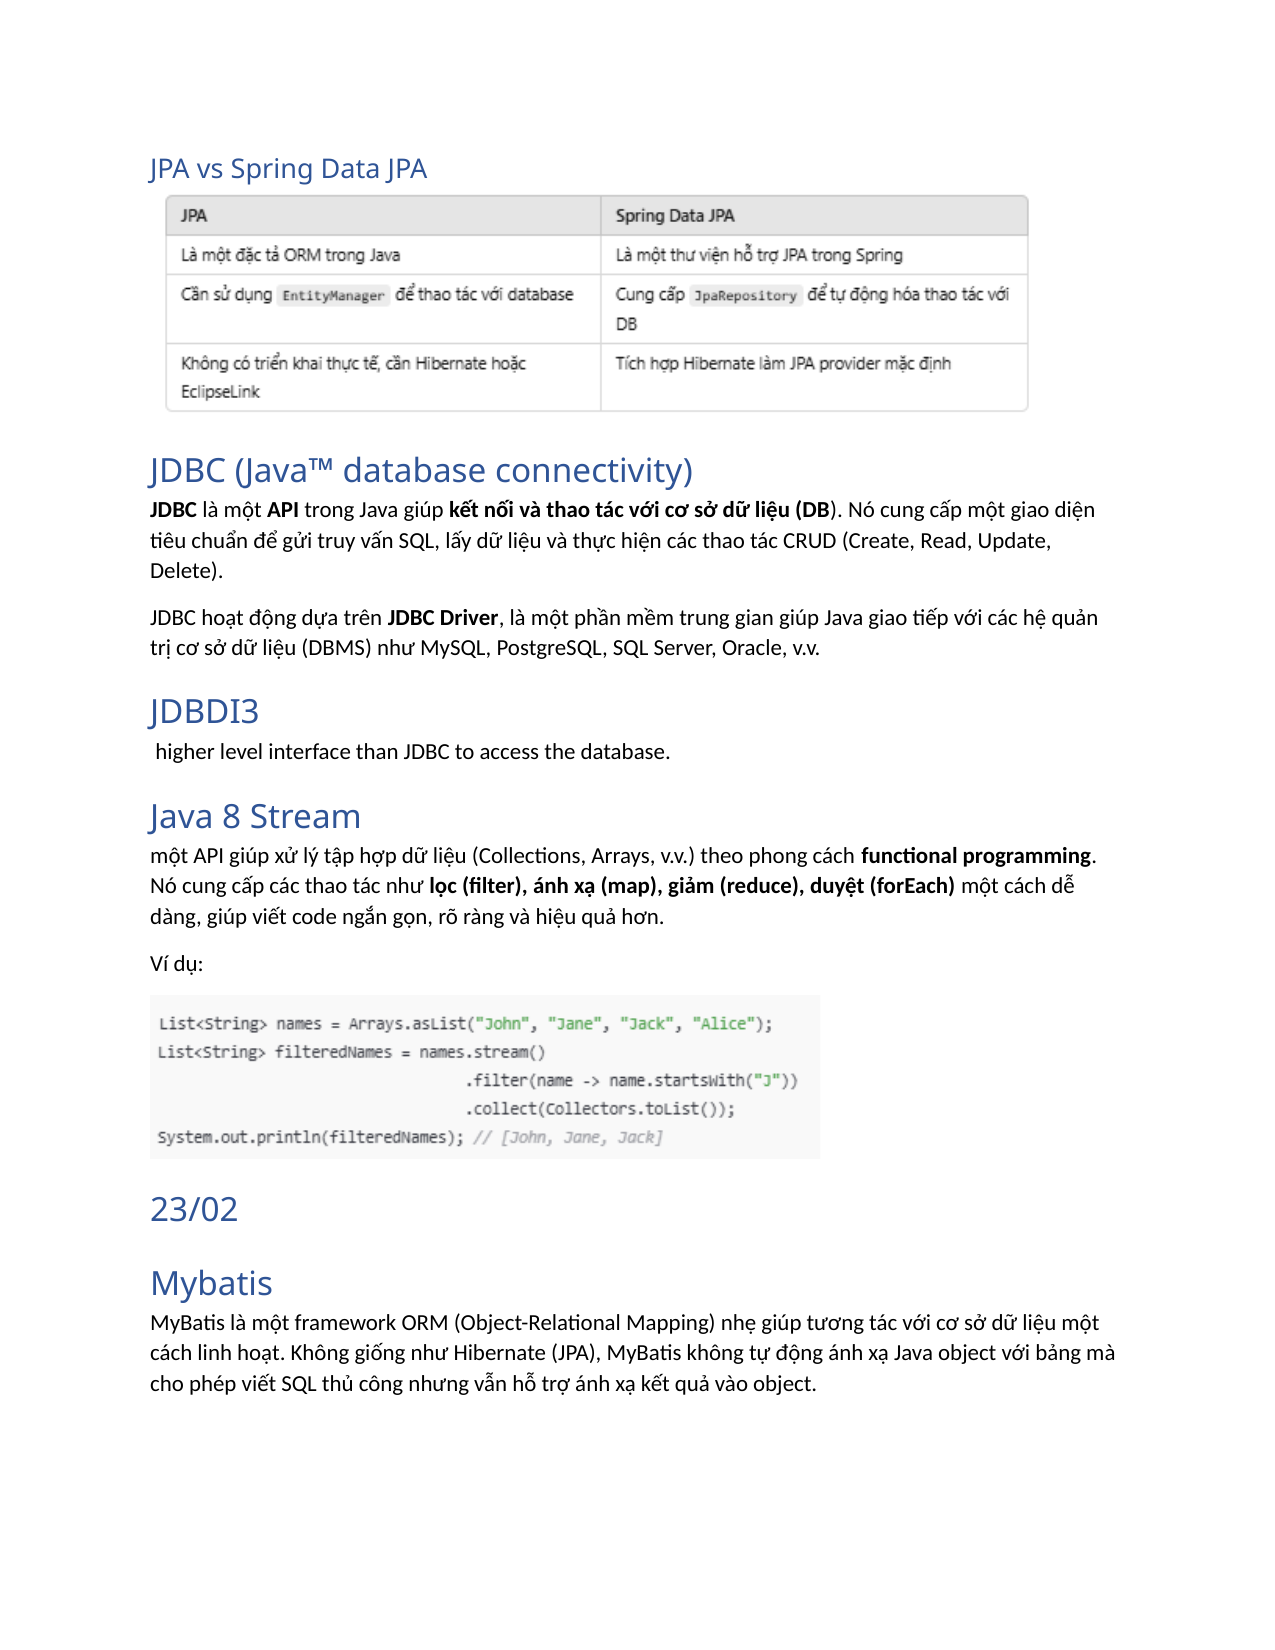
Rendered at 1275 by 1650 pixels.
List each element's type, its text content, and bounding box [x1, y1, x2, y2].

subtitle JDBC (Java™ database connectivity) [150, 447, 1125, 492]
text Ví dụ: [150, 949, 1125, 977]
subtitle JDBDI3 [150, 688, 1125, 734]
picture [150, 189, 1054, 420]
text một API giúp xử lý tập hợp dữ liệu (Collections, Arrays, v.v.) theo phong cách functional programming. Nó cung cấp các thao tác như lọc (filter), ánh xạ (map), giảm (reduce), duyệt (forEach) một cách dễ dàng, giúp viết code ngắn gọn, rõ ràng và hiệu quả hơn. [150, 841, 1125, 930]
text MyBatis là một framework ORM (Object-Relational Mapping) nhẹ giúp tương tác với cơ sở dữ liệu một cách linh hoạt. Không giống như Hibernate (JPA), MyBatis không tự động ánh xạ Java object với bảng mà cho phép viết SQL thủ công nhưng vẫn hỗ trợ ánh xạ kết quả vào object. [150, 1308, 1125, 1397]
subtitle Java 8 Stream [150, 792, 1125, 838]
subtitle JPA vs Spring Data JPA [150, 150, 1125, 187]
text JDBC là một API trong Java giúp kết nối và thao tác với cơ sở dữ liệu (DB). Nó cung cấp một giao diện tiêu chuẩn để gửi truy vấn SQL, lấy dữ liệu và thực hiện các thao tác CRUD (Create, Read, Update, Delete). [150, 496, 1125, 584]
subtitle 23/02 [150, 1185, 1125, 1231]
text higher level interface than JDBC to access the database. [150, 737, 1125, 765]
picture [150, 995, 821, 1159]
subtitle Mybatis [150, 1259, 1125, 1305]
text JDBC hoạt động dựa trên JDBC Driver, là một phần mềm trung gian giúp Java giao tiếp với các hệ quản trị cơ sở dữ liệu (DBMS) như MySQL, PostgreSQL, SQL Server, Oracle, v.v. [150, 603, 1125, 661]
